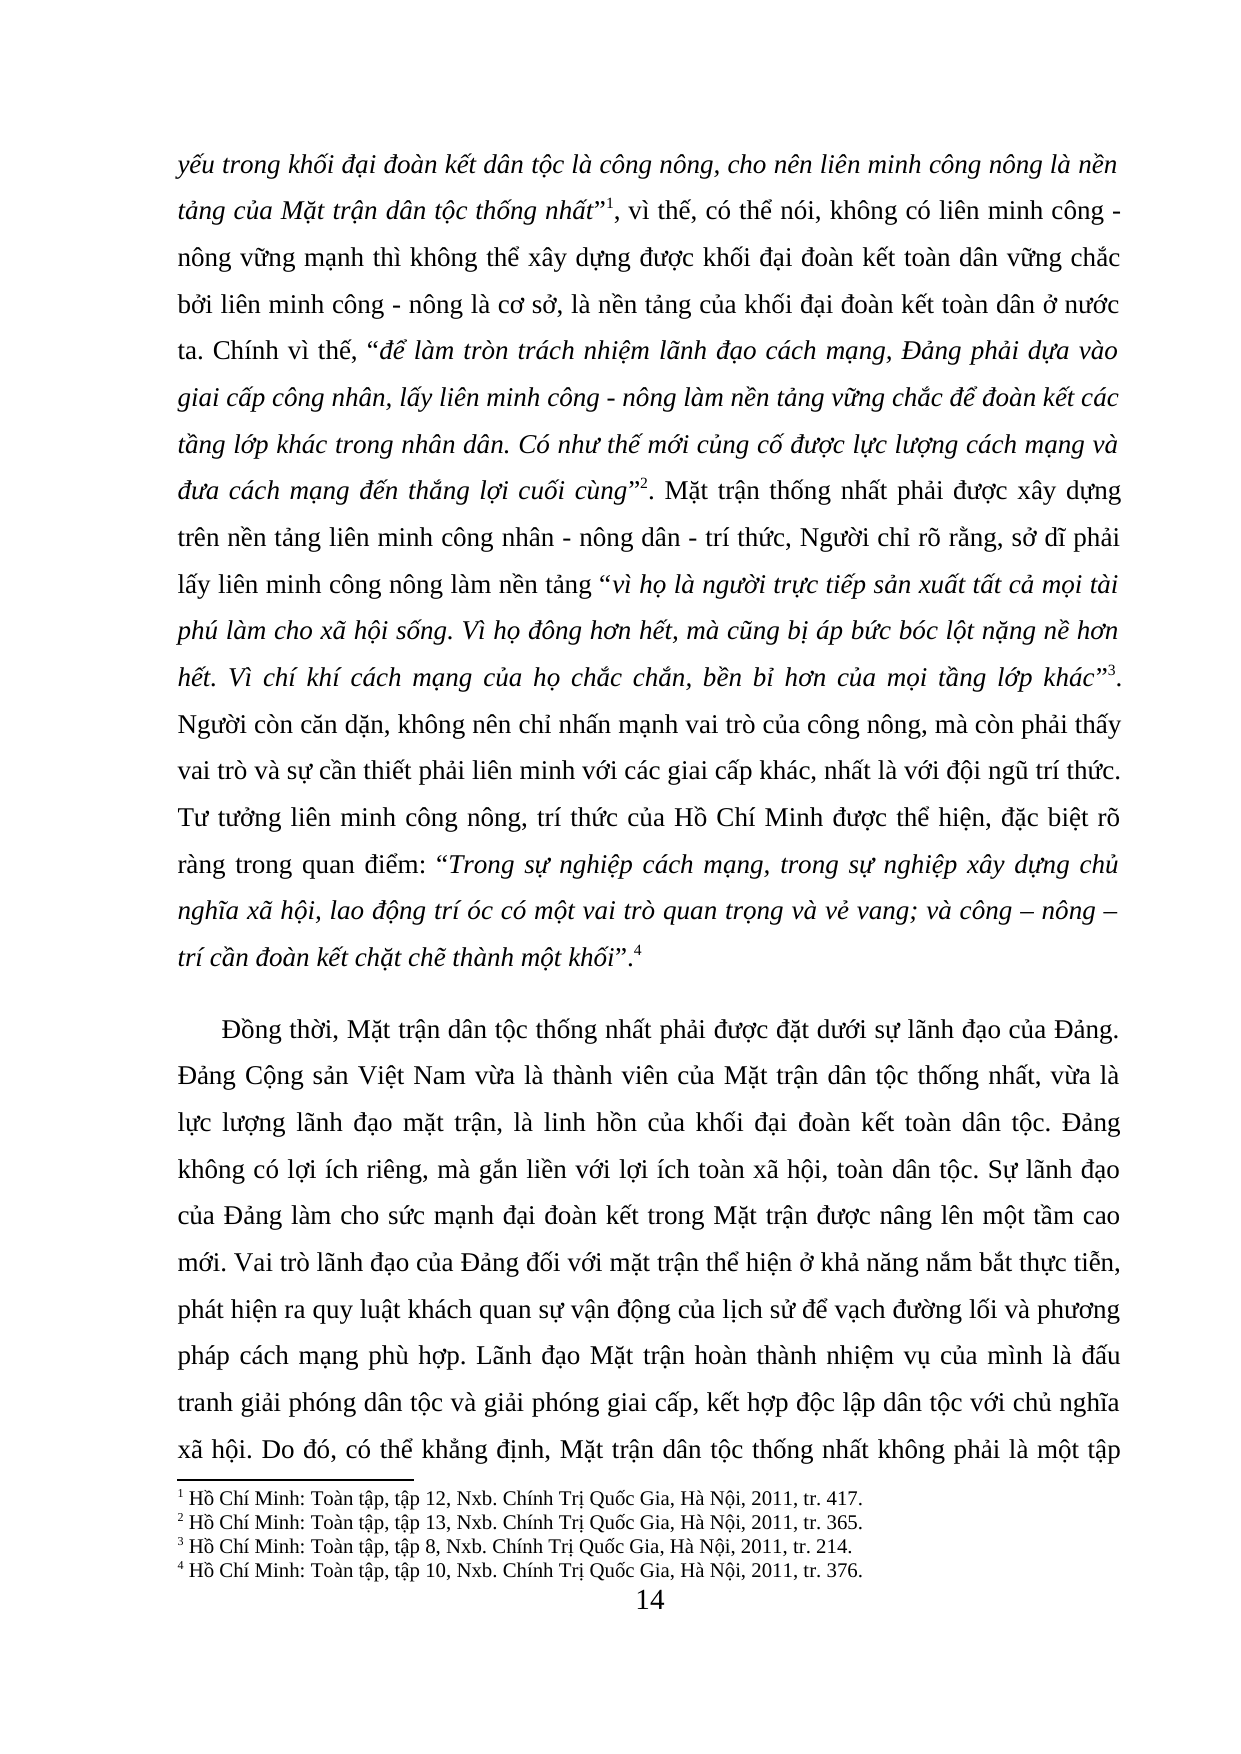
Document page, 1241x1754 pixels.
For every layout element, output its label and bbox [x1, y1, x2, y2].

text [177, 1013, 1122, 1464]
text [177, 148, 1122, 972]
